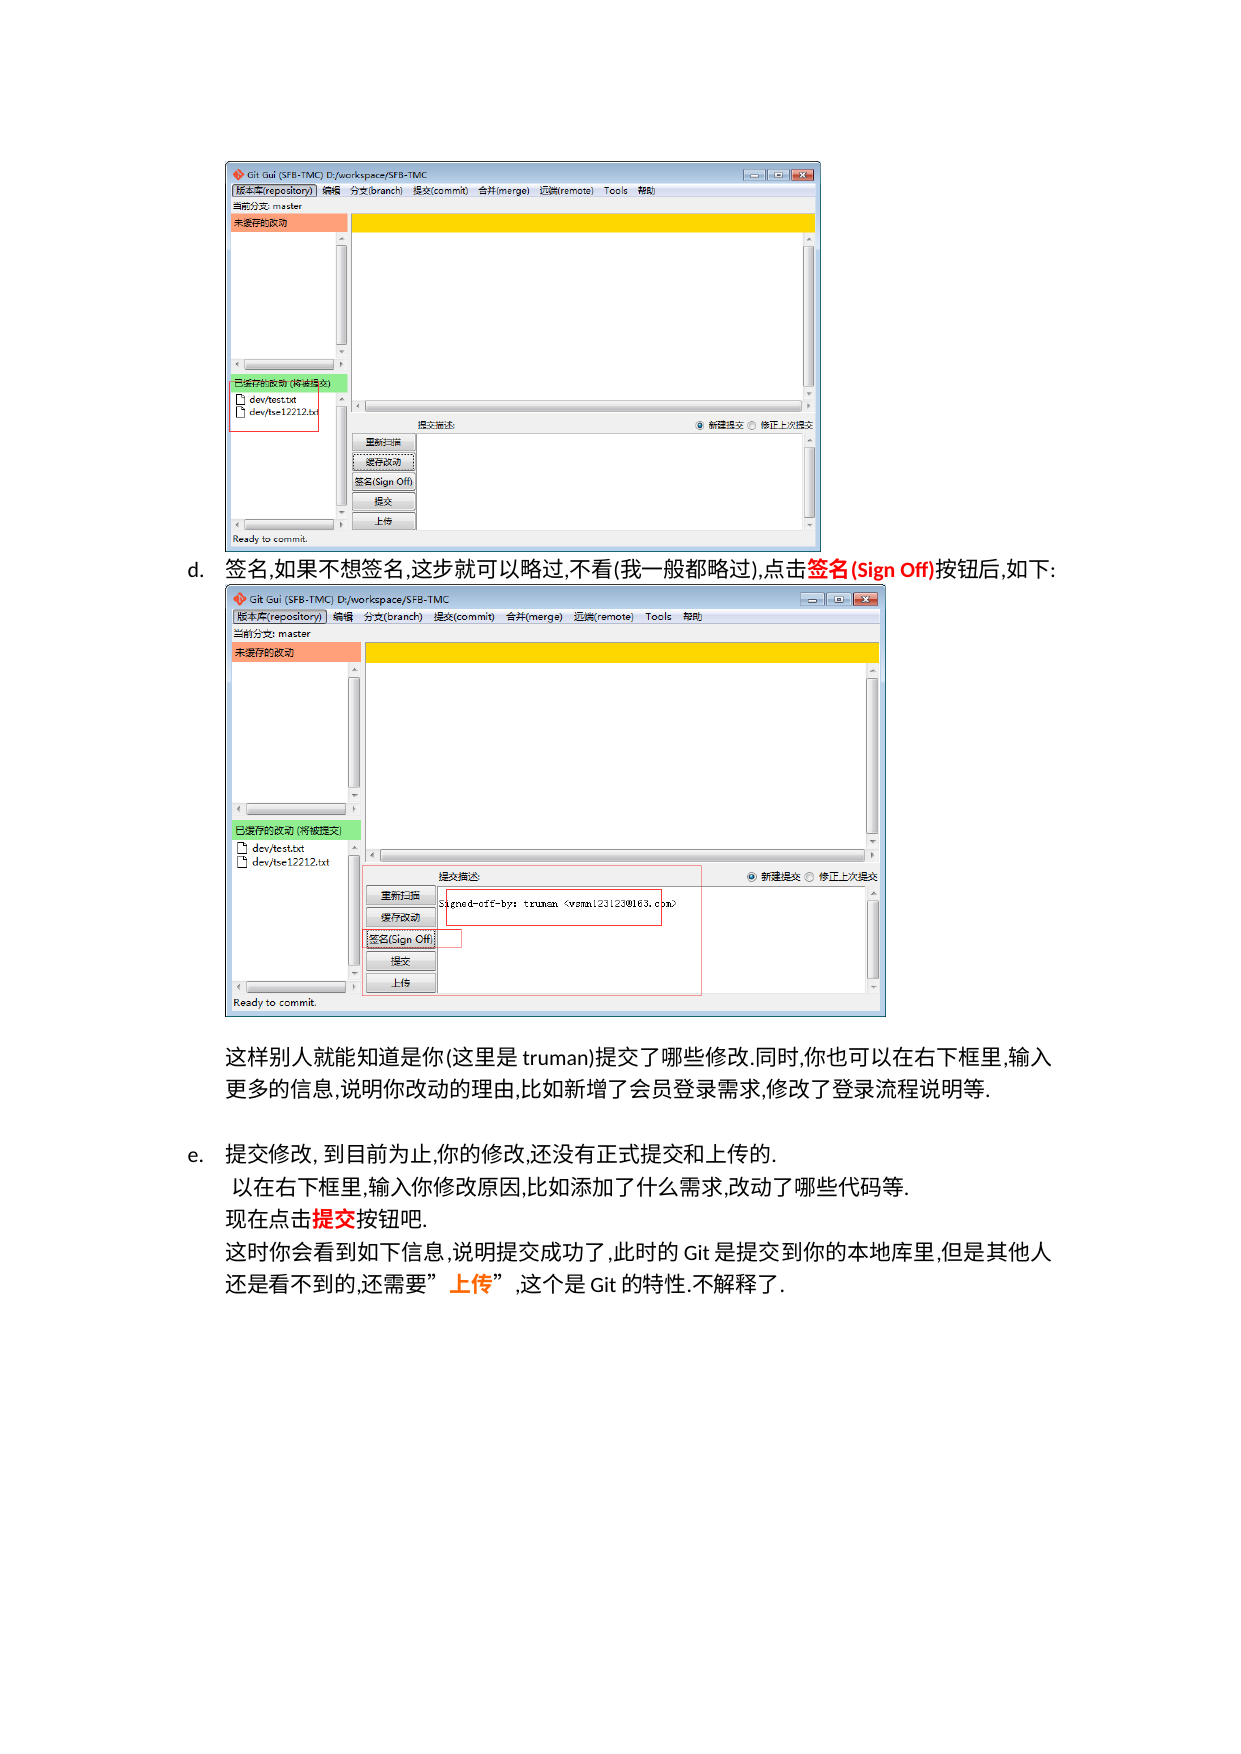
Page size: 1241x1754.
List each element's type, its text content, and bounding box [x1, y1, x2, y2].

list 这时你会看到如下信息,说明提交成功了,此时的Git是提交到你的本地库里,但是其他人还是看不到的,还需要”上传”,这个是Git的特性.不解释了. [225, 1234, 1053, 1299]
list 现在点击提交按钮吧. [225, 1202, 1053, 1234]
list 这样别人就能知道是你(这里是truman)提交了哪些修改.同时,你也可以在右下框里,输入更多的信息,说明你改动的理由,比如新增了会员登录需求,修改了登录流程说明等. [225, 1039, 1053, 1104]
picture [225, 161, 821, 552]
list 提交修改, 到目前为止,你的修改,还没有正式提交和上传的. [187, 1137, 1053, 1169]
list 以在右下框里,输入你修改原因,比如添加了什么需求,改动了哪些代码等. [187, 1169, 1053, 1202]
list 签名,如果不想签名,这步就可以略过,不看(我一般都略过),点击签名(Sign Off)按钮后,如下: [187, 552, 1053, 584]
picture [225, 584, 886, 1017]
